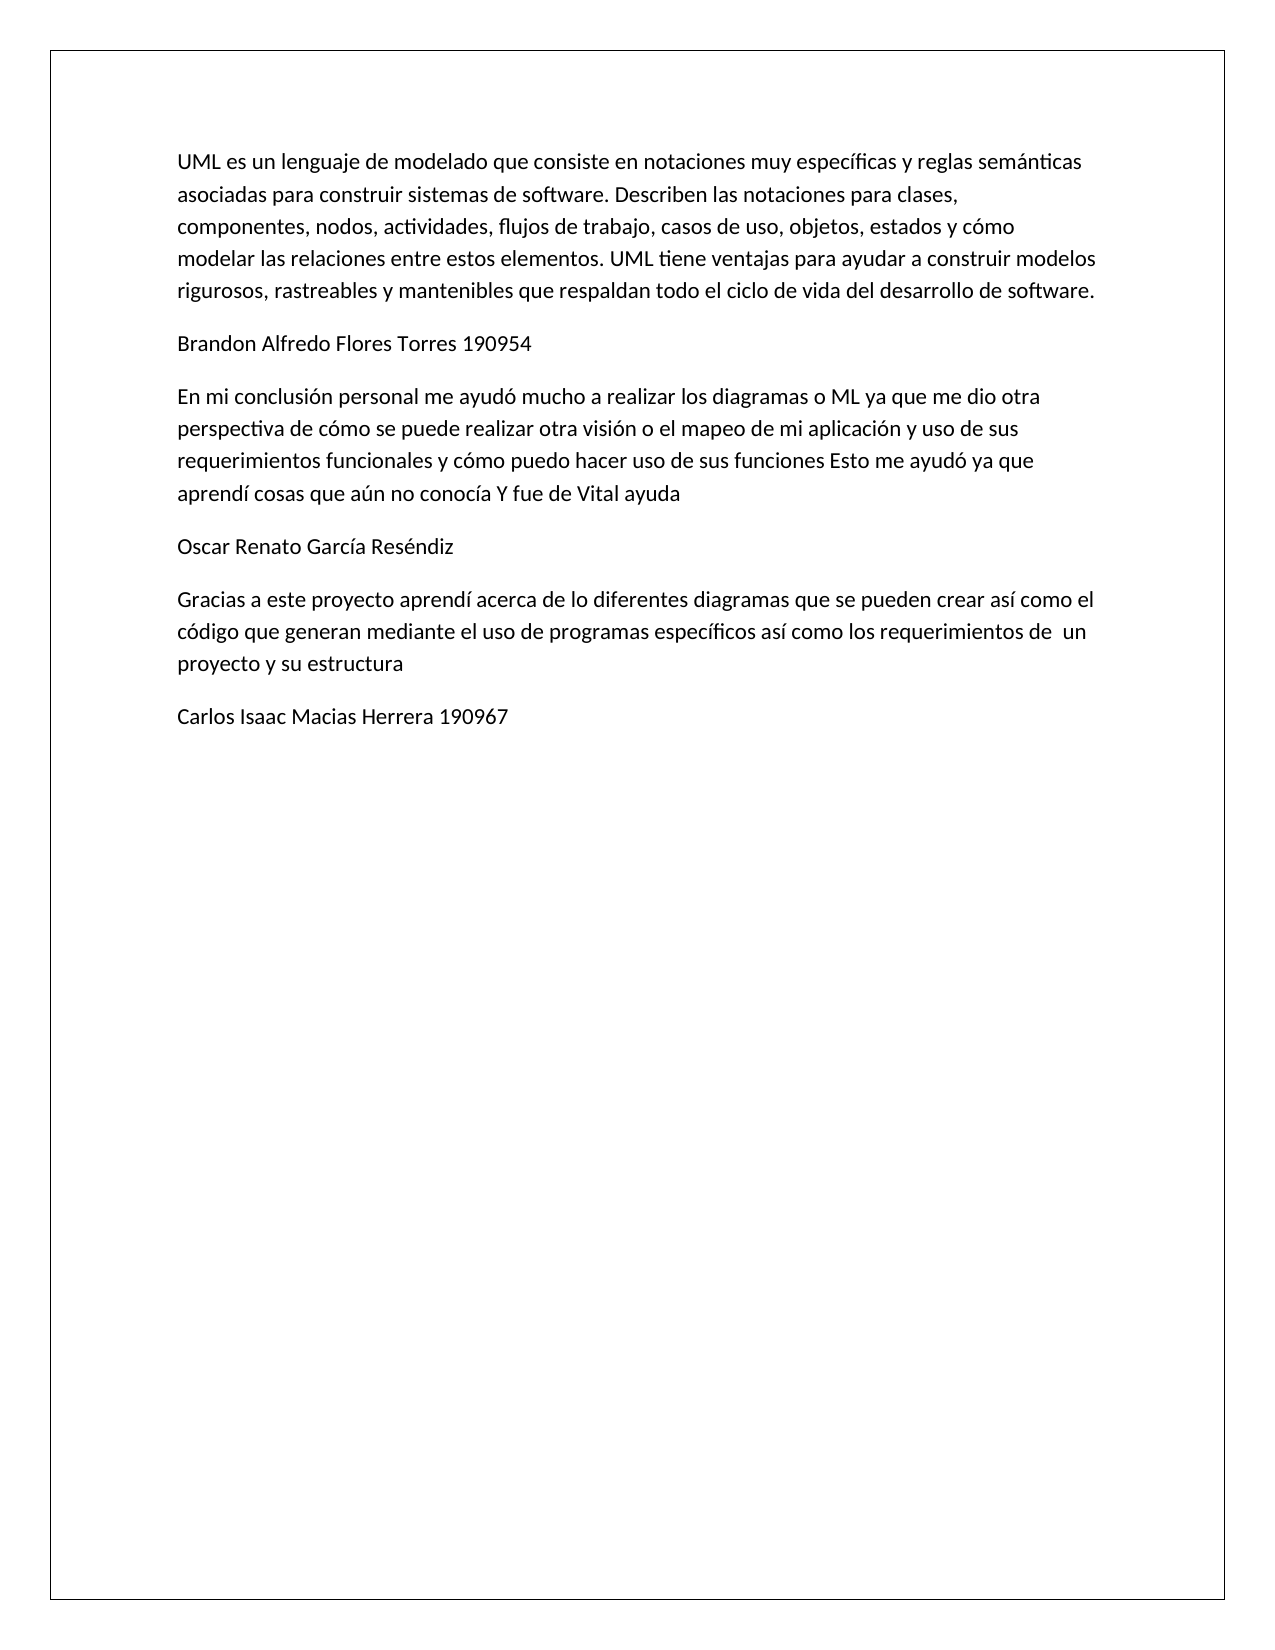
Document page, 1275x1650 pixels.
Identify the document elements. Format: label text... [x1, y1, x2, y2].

text Brandon Alfredo Flores Torres 190954 [177, 329, 1098, 357]
text Oscar Renato García Reséndiz [177, 532, 1098, 560]
text En mi conclusión personal me ayudó mucho a realizar los diagramas o ML ya que me dio otra perspectiva de cómo se puede realizar otra visión o el mapeo de mi aplicación y uso de sus requerimientos funcionales y cómo puedo hacer uso de sus funciones Esto me ayudó ya que aprendí cosas que aún no conocía Y fue de Vital ayuda [177, 382, 1098, 507]
text Gracias a este proyecto aprendí acerca de lo diferentes diagramas que se pueden crear así como el código que generan mediante el uso de programas específicos así como los requerimientos de un proyecto y su estructura [177, 585, 1098, 677]
text UML es un lenguaje de modelado que consiste en notaciones muy específicas y reglas semánticas asociadas para construir sistemas de software. Describen las notaciones para clases, componentes, nodos, actividades, flujos de trabajo, casos de uso, objetos, estados y cómo modelar las relaciones entre estos elementos. UML tiene ventajas para ayudar a construir modelos rigurosos, rastreables y mantenibles que respaldan todo el ciclo de vida del desarrollo de software. [177, 147, 1098, 304]
text Carlos Isaac Macias Herrera 190967 [177, 702, 1098, 730]
